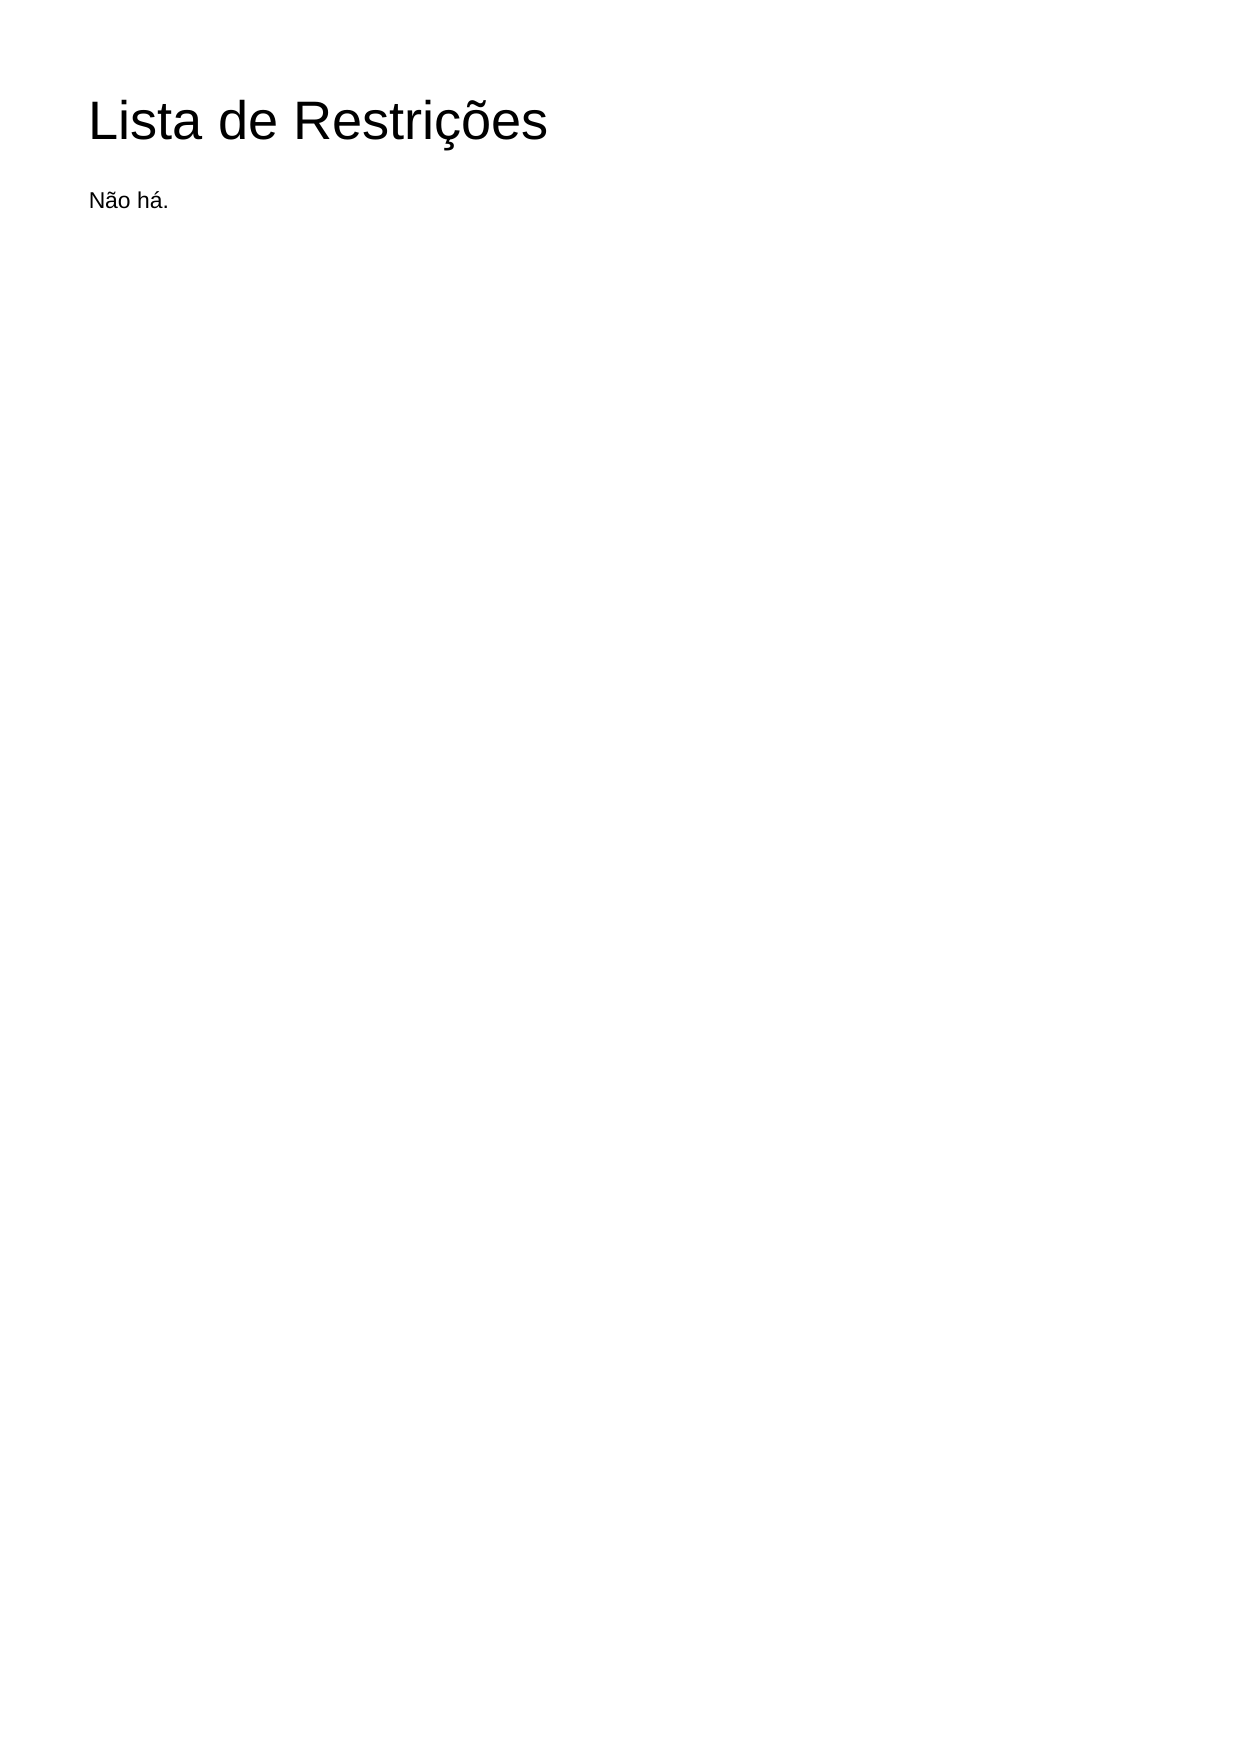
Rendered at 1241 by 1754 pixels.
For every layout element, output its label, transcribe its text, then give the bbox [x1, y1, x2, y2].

title Lista de Restrições [88, 88, 1090, 151]
text Não há. [88, 187, 1090, 214]
